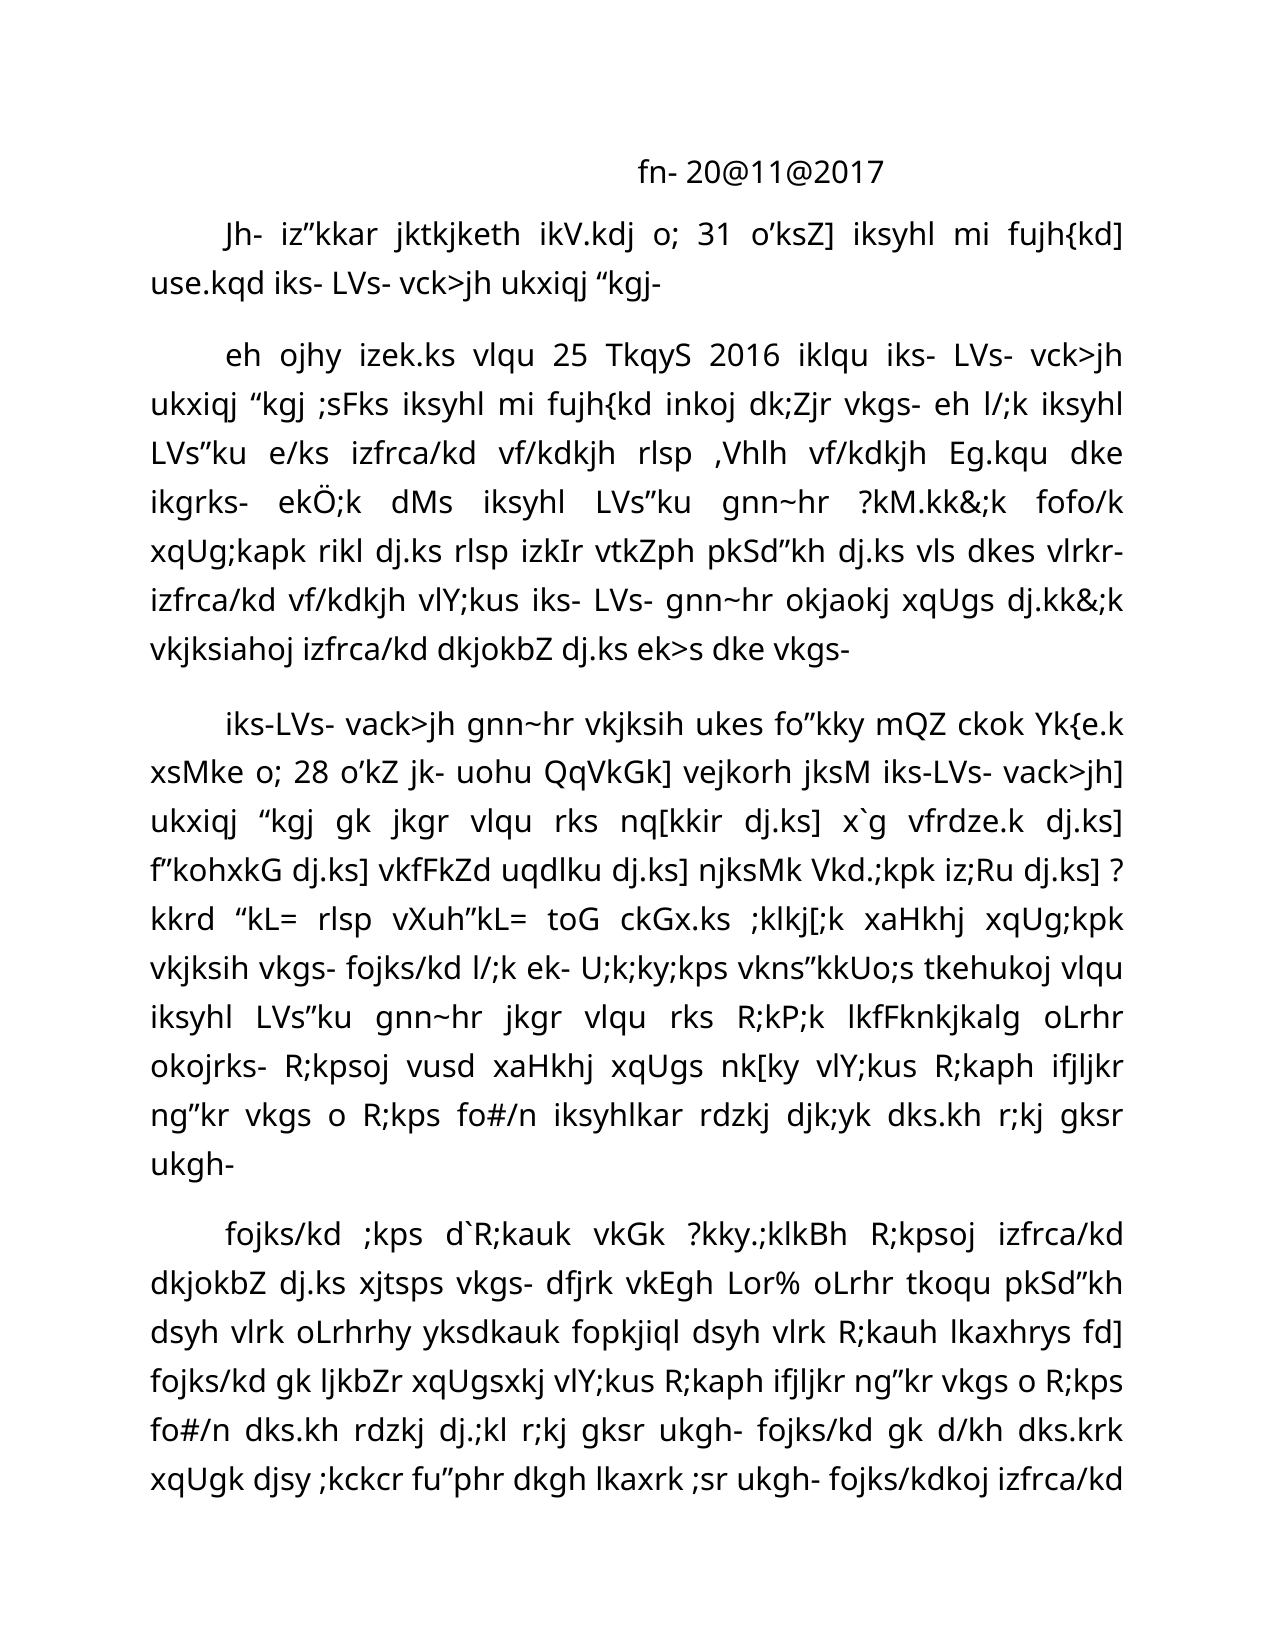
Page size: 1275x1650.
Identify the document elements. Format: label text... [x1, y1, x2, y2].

text fn- 20@11@2017 [150, 150, 1125, 193]
text iks-LVs- vack>jh gnn~hr vkjksih ukes fo”kky mQZ ckok Yk{e.k xsMke o; 28 o’kZ jk- uohu QqVkGk] vejkorh jksM iks-LVs- vack>jh] ukxiqj “kgj gk jkgr vlqu rks nq[kkir dj.ks] x`g vfrdze.k dj.ks] f”kohxkG dj.ks] vkfFkZd uqdlku dj.ks] njksMk Vkd.;kpk iz;Ru dj.ks] ?kkrd “kL= rlsp vXuh”kL= toG ckGx.ks ;klkj[;k xaHkhj xqUg;kpk vkjksih vkgs- fojks/kd l/;k ek- U;k;ky;kps vkns”kkUo;s tkehukoj vlqu iksyhl LVs”ku gnn~hr jkgr vlqu rks R;kP;k lkfFknkjkalg oLrhr okojrks- R;kpsoj vusd xaHkhj xqUgs nk[ky vlY;kus R;kaph ifjljkr ng”kr vkgs o R;kps fo#/n iksyhlkar rdzkj djk;yk dks.kh r;kj gksr ukgh- [150, 701, 1125, 1185]
text eh ojhy izek.ks vlqu 25 TkqyS 2016 iklqu iks- LVs- vck>jh ukxiqj “kgj ;sFks iksyhl mi fujh{kd inkoj dk;Zjr vkgs- eh l/;k iksyhl LVs”ku e/ks izfrca/kd vf/kdkjh rlsp ,Vhlh vf/kdkjh Eg.kqu dke ikgrks- ekÖ;k dMs iksyhl LVs”ku gnn~hr ?kM.kk&;k fofo/k xqUg;kapk rikl dj.ks rlsp izkIr vtkZph pkSd”kh dj.ks vls dkes vlrkr- izfrca/kd vf/kdkjh vlY;kus iks- LVs- gnn~hr okjaokj xqUgs dj.kk&;k vkjksiahoj izfrca/kd dkjokbZ dj.ks ek>s dke vkgs- [150, 333, 1125, 669]
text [150, 1212, 1125, 1499]
text Jh- iz”kkar jktkjketh ikV.kdj o; 31 o’ksZ] iksyhl mi fujh{kd] use.kqd iks- LVs- vck>jh ukxiqj “kgj- [150, 212, 1125, 303]
